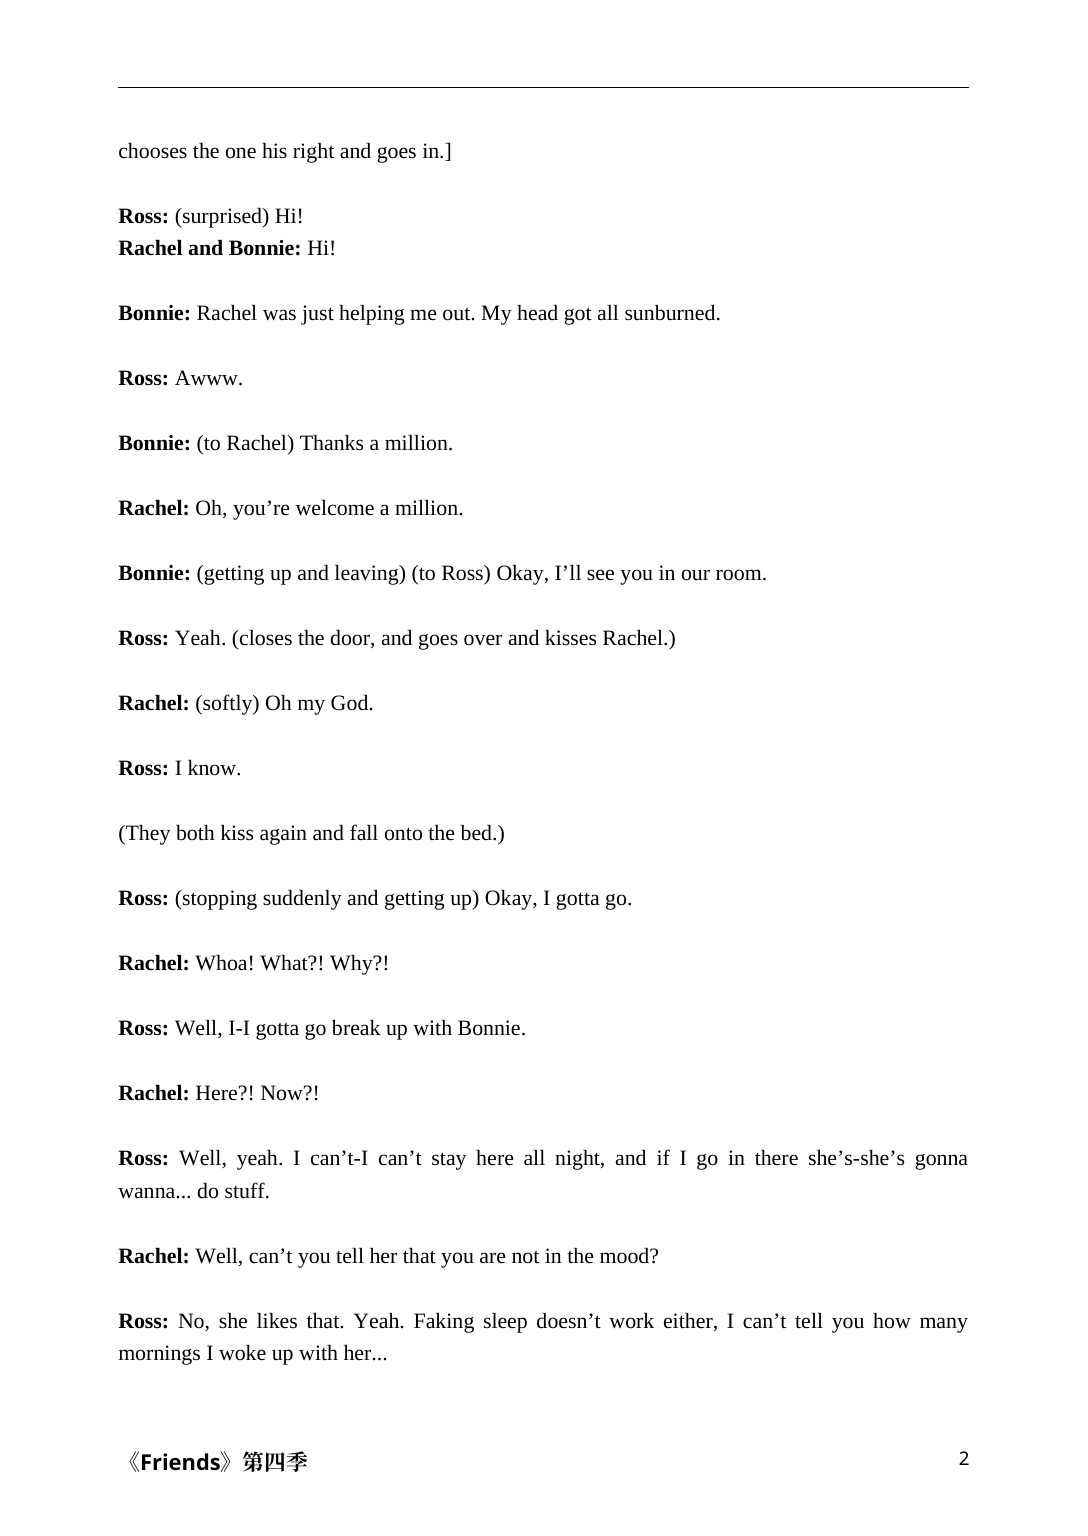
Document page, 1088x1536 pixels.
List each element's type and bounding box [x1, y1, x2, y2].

text [118, 134, 969, 1369]
